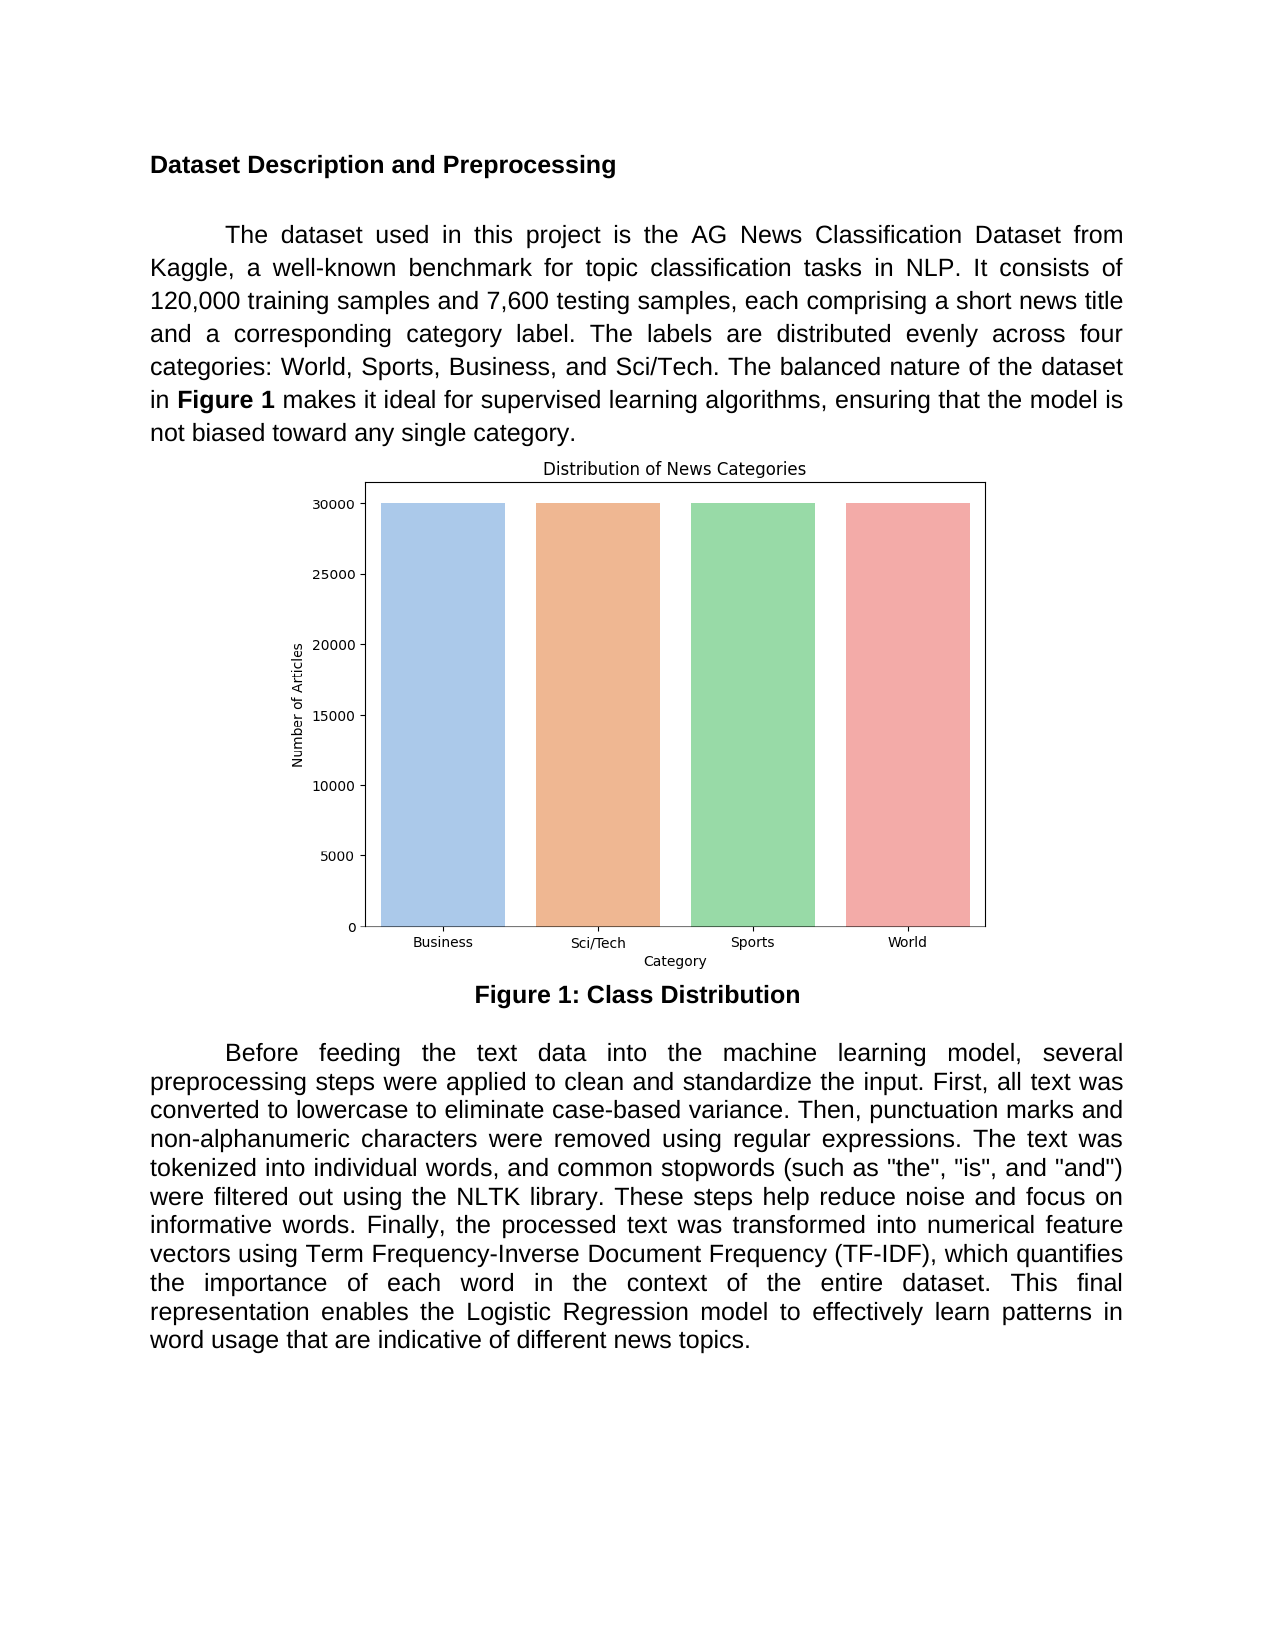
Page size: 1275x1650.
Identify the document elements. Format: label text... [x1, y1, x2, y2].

text Before feeding the text data into the machine learning model, several preprocessing steps were applied to clean and standardize the input. First, all text was converted to lowercase to eliminate case-based variance. Then, punctuation marks and non-alphanumeric characters were removed using regular expressions. The text was tokenized into individual words, and common stopwords (such as "the", "is", and "and") were filtered out using the NLTK library. These steps help reduce noise and focus on informative words. Finally, the processed text was transformed into numerical feature vectors using Term Frequency-Inverse Document Frequency (TF-IDF), which quantifies the importance of each word in the context of the entire dataset. This final representation enables the Logistic Regression model to effectively learn patterns in word usage that are indicative of different news topics. [150, 1038, 1125, 1354]
text Figure 1: Class Distribution [150, 980, 1125, 1009]
text The dataset used in this project is the AG News Classification Dataset from Kaggle, a well-known benchmark for topic classification tasks in NLP. It consists of 120,000 training samples and 7,600 testing samples, each comprising a short news title and a corresponding category label. The labels are distributed evenly across four categories: World, Sports, Business, and Sci/Tech. The balanced nature of the dataset in Figure 1 makes it ideal for supervised learning algorithms, ensuring that the model is not biased toward any single category. [150, 220, 1125, 447]
subtitle Dataset Description and Preprocessing [150, 150, 1125, 179]
picture [282, 451, 993, 977]
